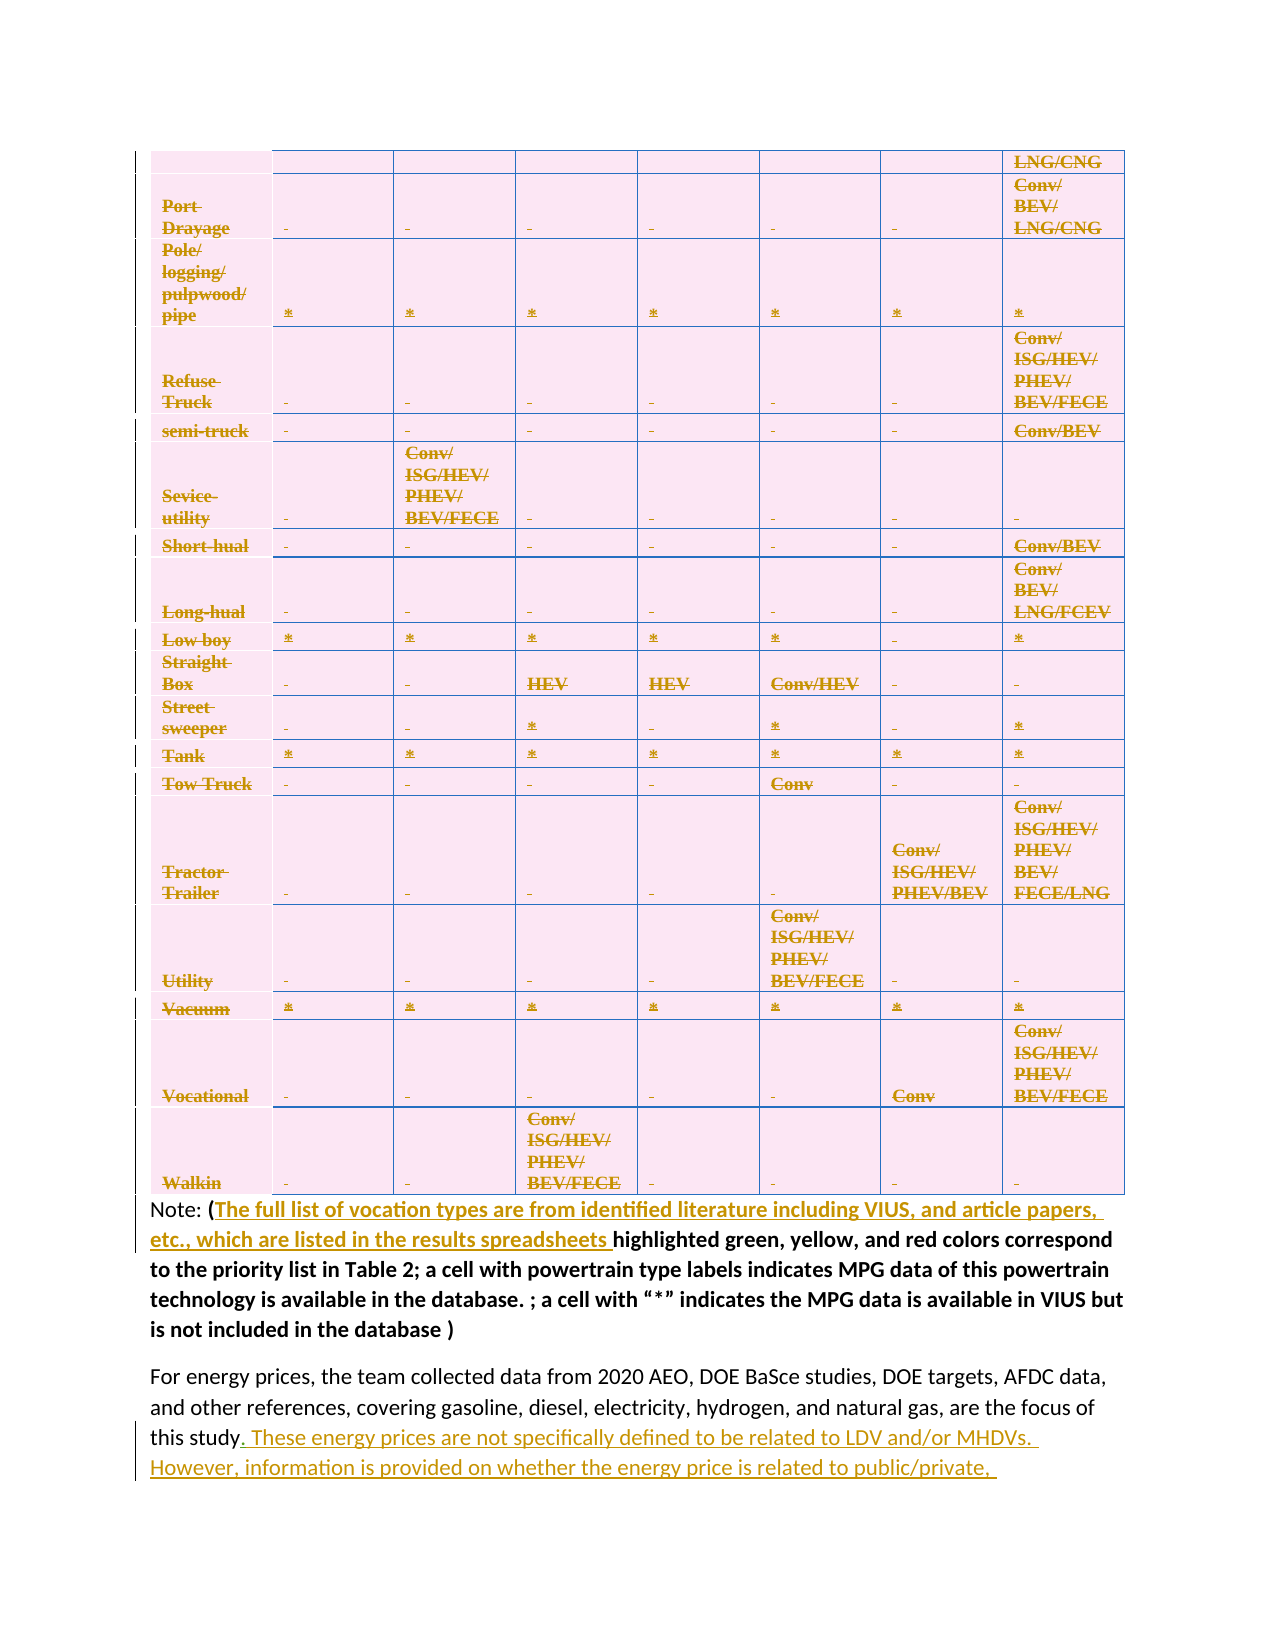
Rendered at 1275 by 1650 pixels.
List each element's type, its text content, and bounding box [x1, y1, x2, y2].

text Note: (highlighted green, yellow, and red colors correspond to the priority list in Table 2; a cell with powertrain type labels indicates MPG data of this powertrain technology is available in the database. ; a cell with “*” indicates the MPG data is available in VIUS but is not included in the database ) [150, 1195, 1125, 1344]
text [150, 1362, 1125, 1481]
